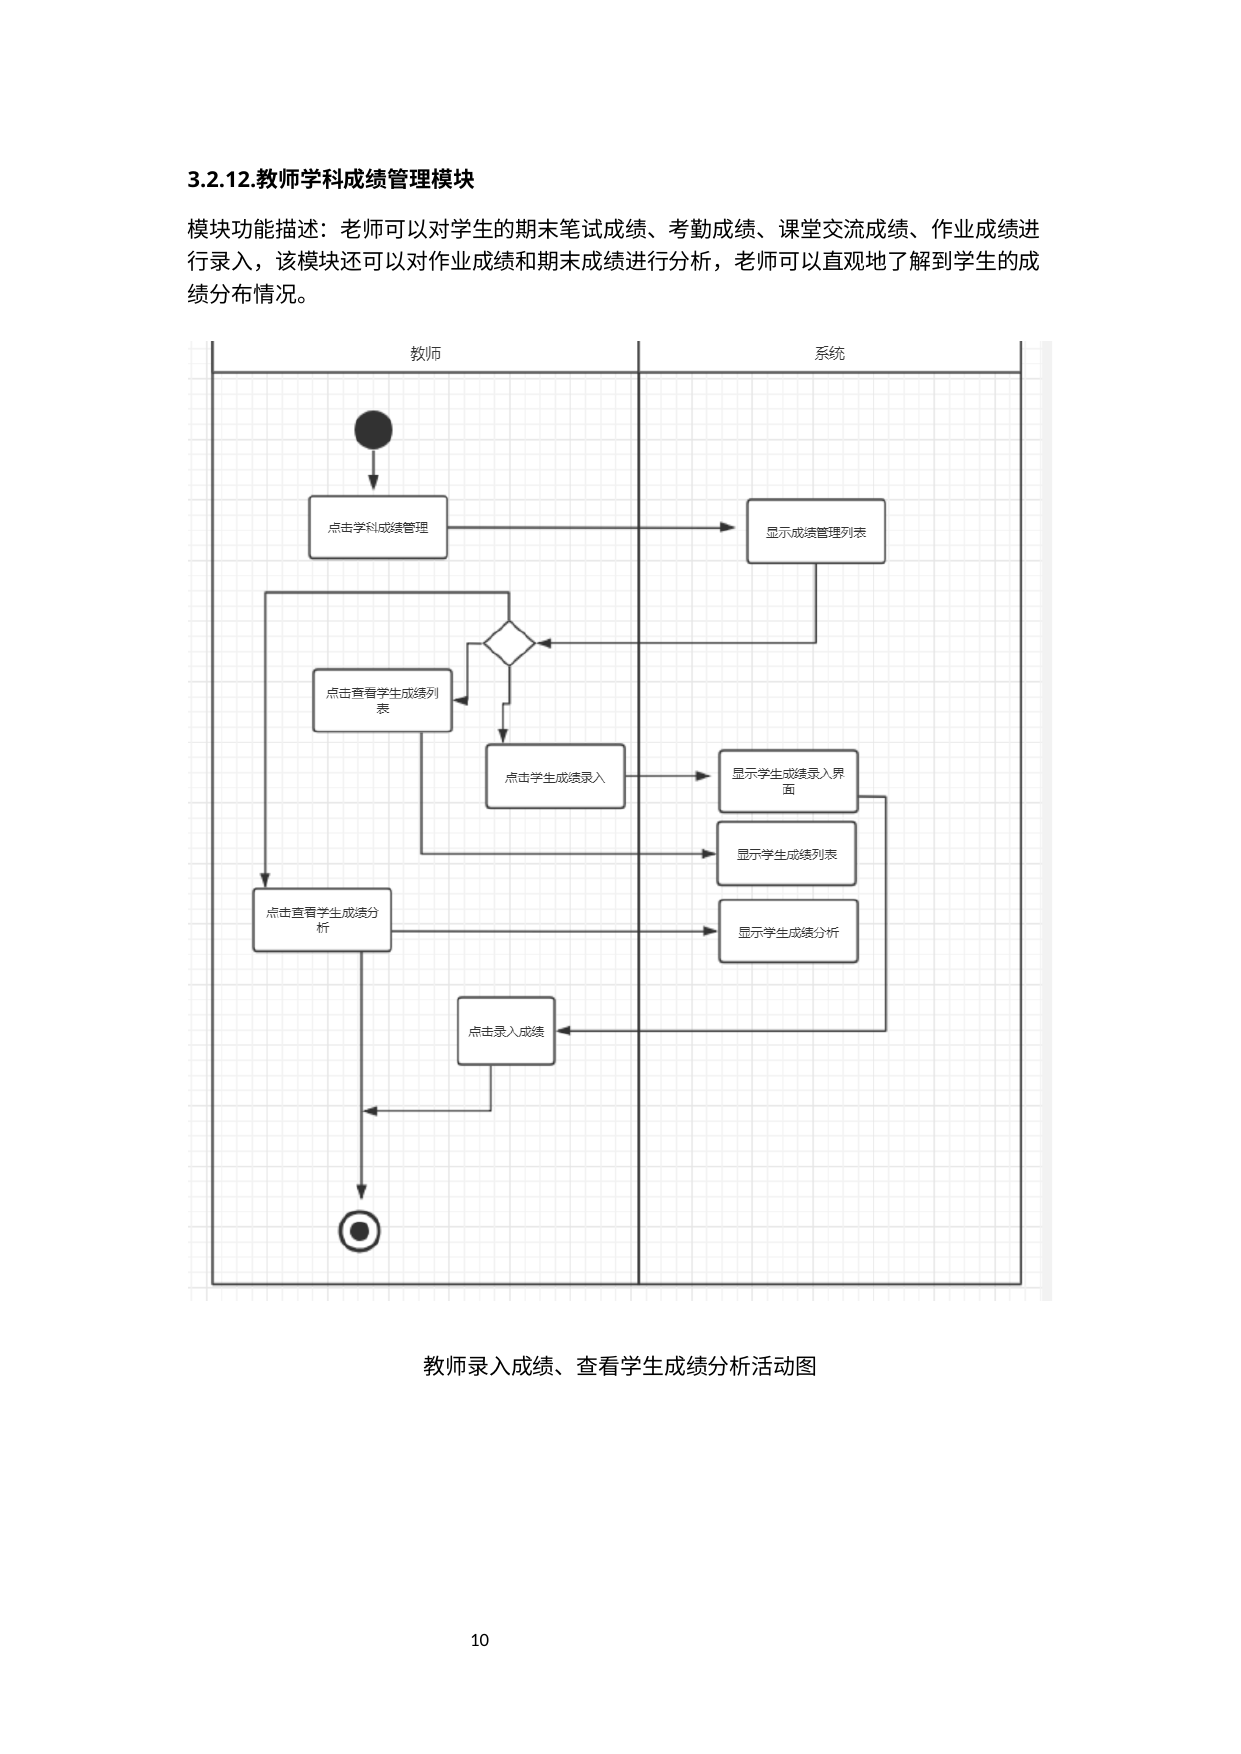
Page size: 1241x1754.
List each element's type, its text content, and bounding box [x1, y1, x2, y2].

text 模块功能描述：老师可以对学生的期末笔试成绩、考勤成绩、课堂交流成绩、作业成绩进行录入，该模块还可以对作业成绩和期末成绩进行分析，老师可以直观地了解到学生的成绩分布情况。 [187, 211, 1053, 309]
subtitle 3.2.12.教师学科成绩管理模块 [187, 162, 1053, 194]
picture [188, 341, 1053, 1301]
text 教师录入成绩、查看学生成绩分析活动图 [187, 1349, 1053, 1381]
